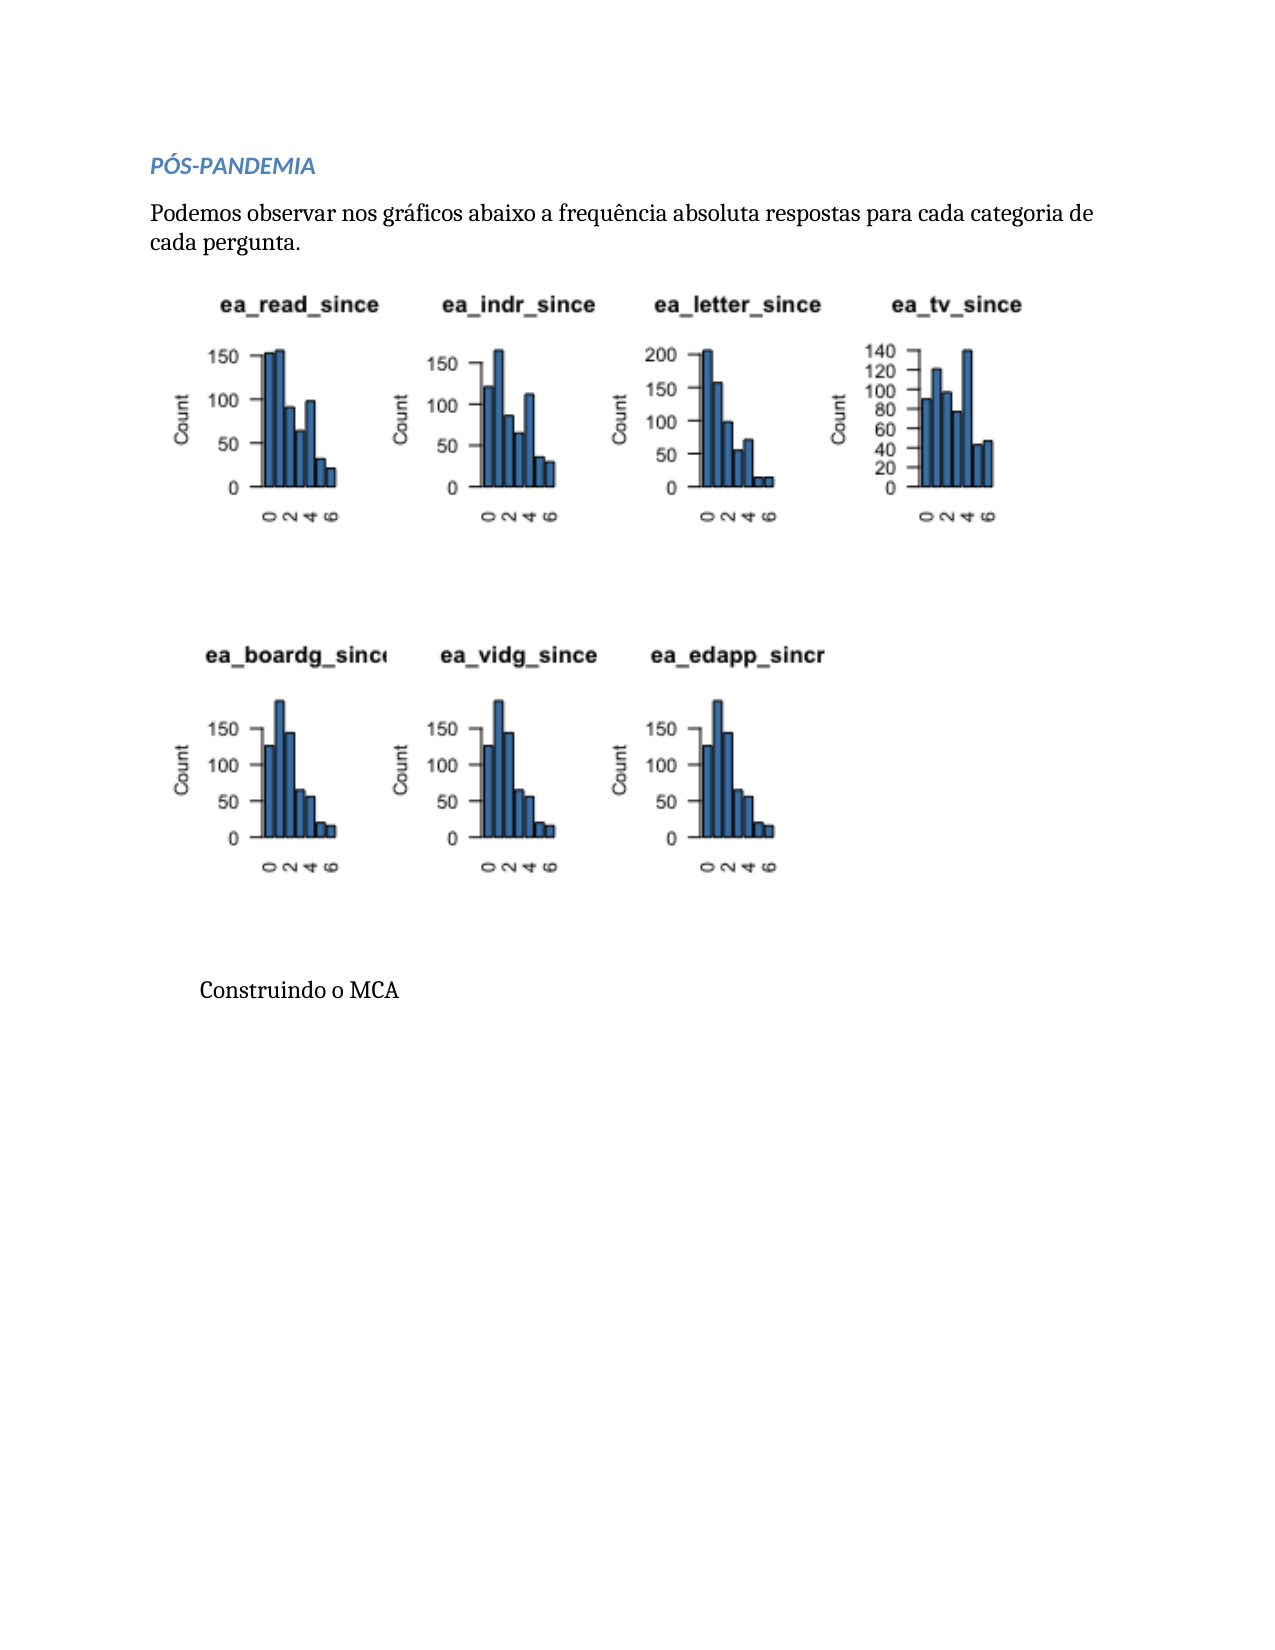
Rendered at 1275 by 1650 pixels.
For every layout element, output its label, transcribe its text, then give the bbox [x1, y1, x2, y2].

picture [168, 256, 1044, 957]
subtitle PÓS-PANDEMIA [150, 150, 1125, 181]
text Construindo o MCA [200, 976, 1075, 1004]
